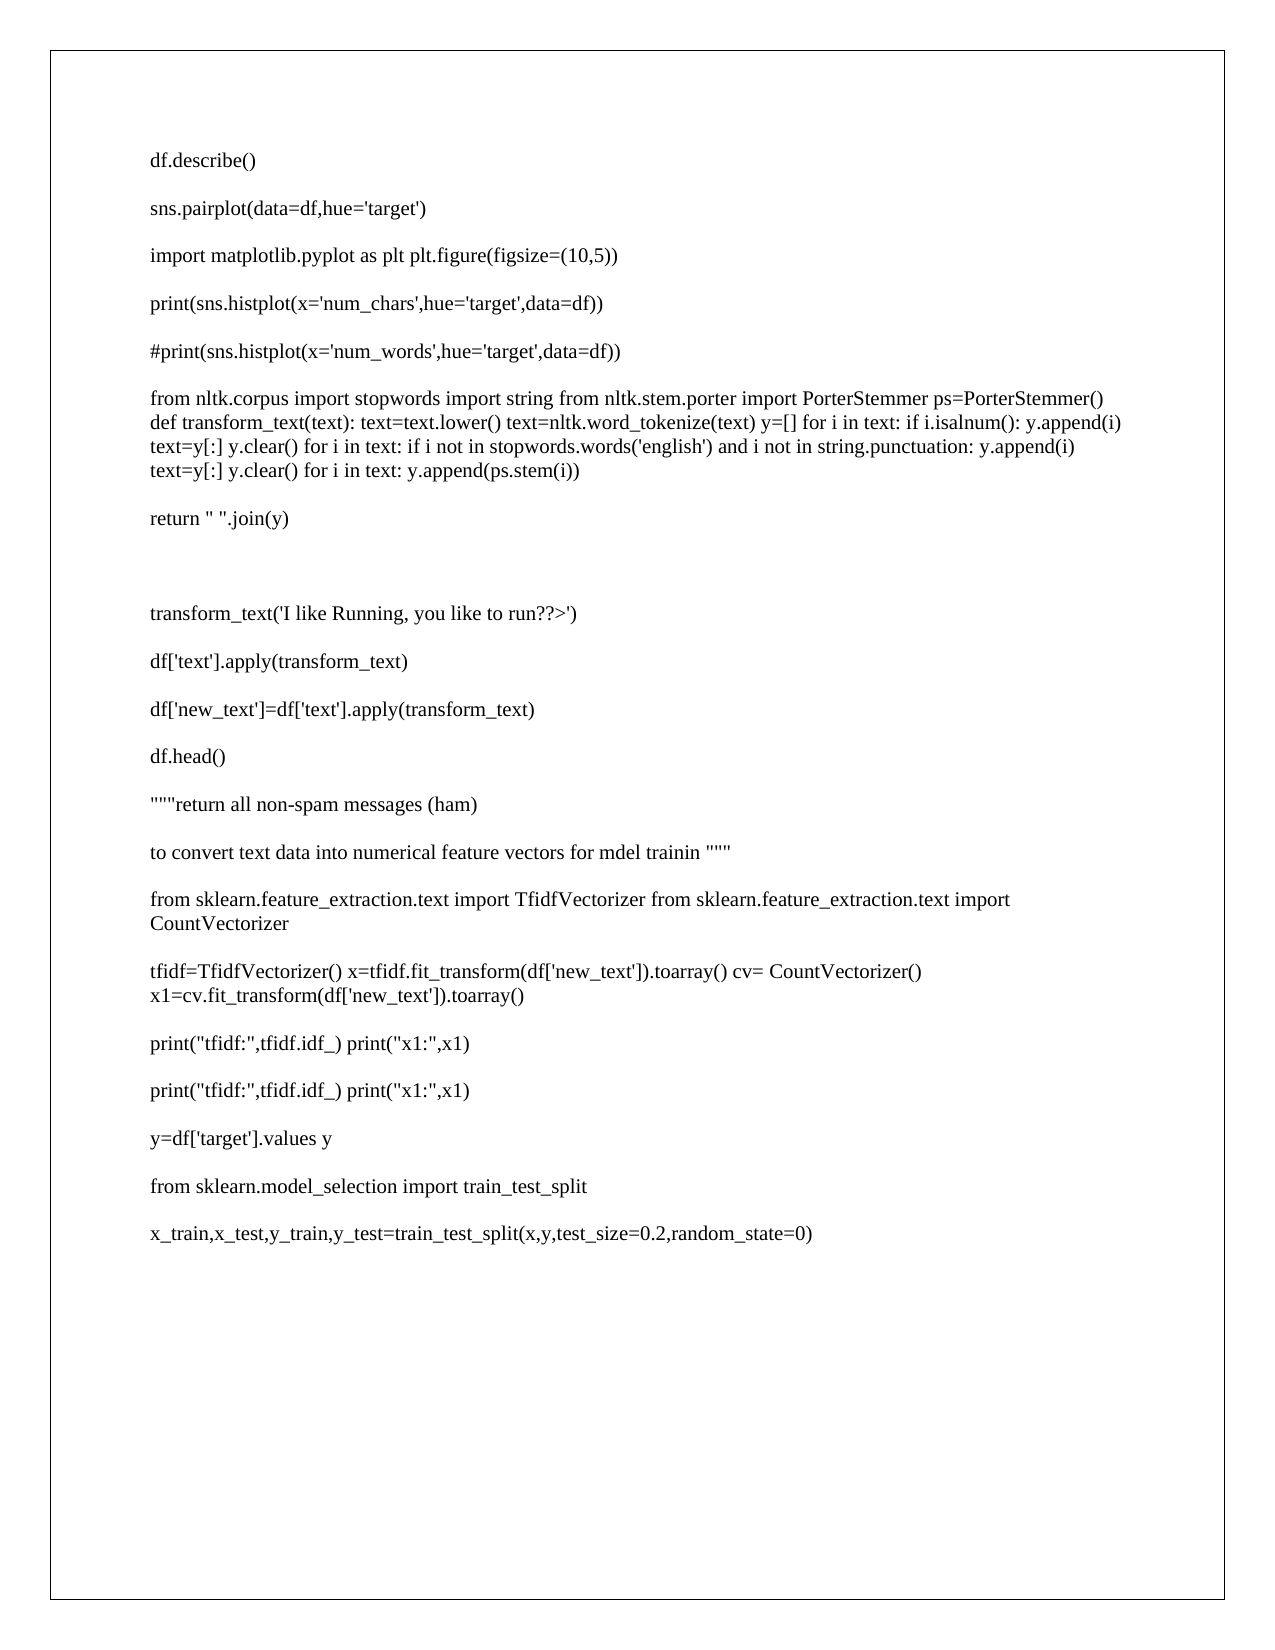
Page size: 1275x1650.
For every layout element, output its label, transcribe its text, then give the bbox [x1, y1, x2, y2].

text from sklearn.model_selection import train_test_split [150, 1174, 1125, 1198]
text df.describe() [150, 148, 1125, 172]
text y=df['target'].values y [150, 1126, 1125, 1150]
text sns.pairplot(data=df,hue='target') [150, 196, 1125, 220]
text df['text'].apply(transform_text) [150, 649, 1125, 673]
text transform_text('I like Running, you like to run??>') [150, 601, 1125, 625]
text import matplotlib.pyplot as plt plt.figure(figsize=(10,5)) [150, 244, 1125, 267]
text from nltk.corpus import stopwords import string from nltk.stem.porter import PorterStemmer ps=PorterStemmer() def transform_text(text): text=text.lower() text=nltk.word_tokenize(text) y=[] for i in text: if i.isalnum(): y.append(i) text=y[:] y.clear() for i in text: if i not in stopwords.words('english') and i not in string.punctuation: y.append(i) text=y[:] y.clear() for i in text: y.append(ps.stem(i)) [150, 387, 1125, 482]
text print(sns.histplot(x='num_chars',hue='target',data=df)) [150, 291, 1125, 315]
text print("tfidf:",tfidf.idf_) print("x1:",x1) [150, 1078, 1125, 1102]
text x_train,x_test,y_train,y_test=train_test_split(x,y,test_size=0.2,random_state=0) [150, 1222, 1125, 1246]
text tfidf=TfidfVectorizer() x=tfidf.fit_transform(df['new_text']).toarray() cv= CountVectorizer() x1=cv.fit_transform(df['new_text']).toarray() [150, 959, 1125, 1007]
text from sklearn.feature_extraction.text import TfidfVectorizer from sklearn.feature_extraction.text import CountVectorizer [150, 888, 1125, 935]
text return " ".join(y) [150, 506, 1125, 530]
text df['new_text']=df['text'].apply(transform_text) [150, 697, 1125, 721]
text df.head() [150, 744, 1125, 768]
text #print(sns.histplot(x='num_words',hue='target',data=df)) [150, 339, 1125, 363]
text """return all non-spam messages (ham) [150, 792, 1125, 816]
text print("tfidf:",tfidf.idf_) print("x1:",x1) [150, 1031, 1125, 1055]
text to convert text data into numerical feature vectors for mdel trainin """ [150, 840, 1125, 864]
